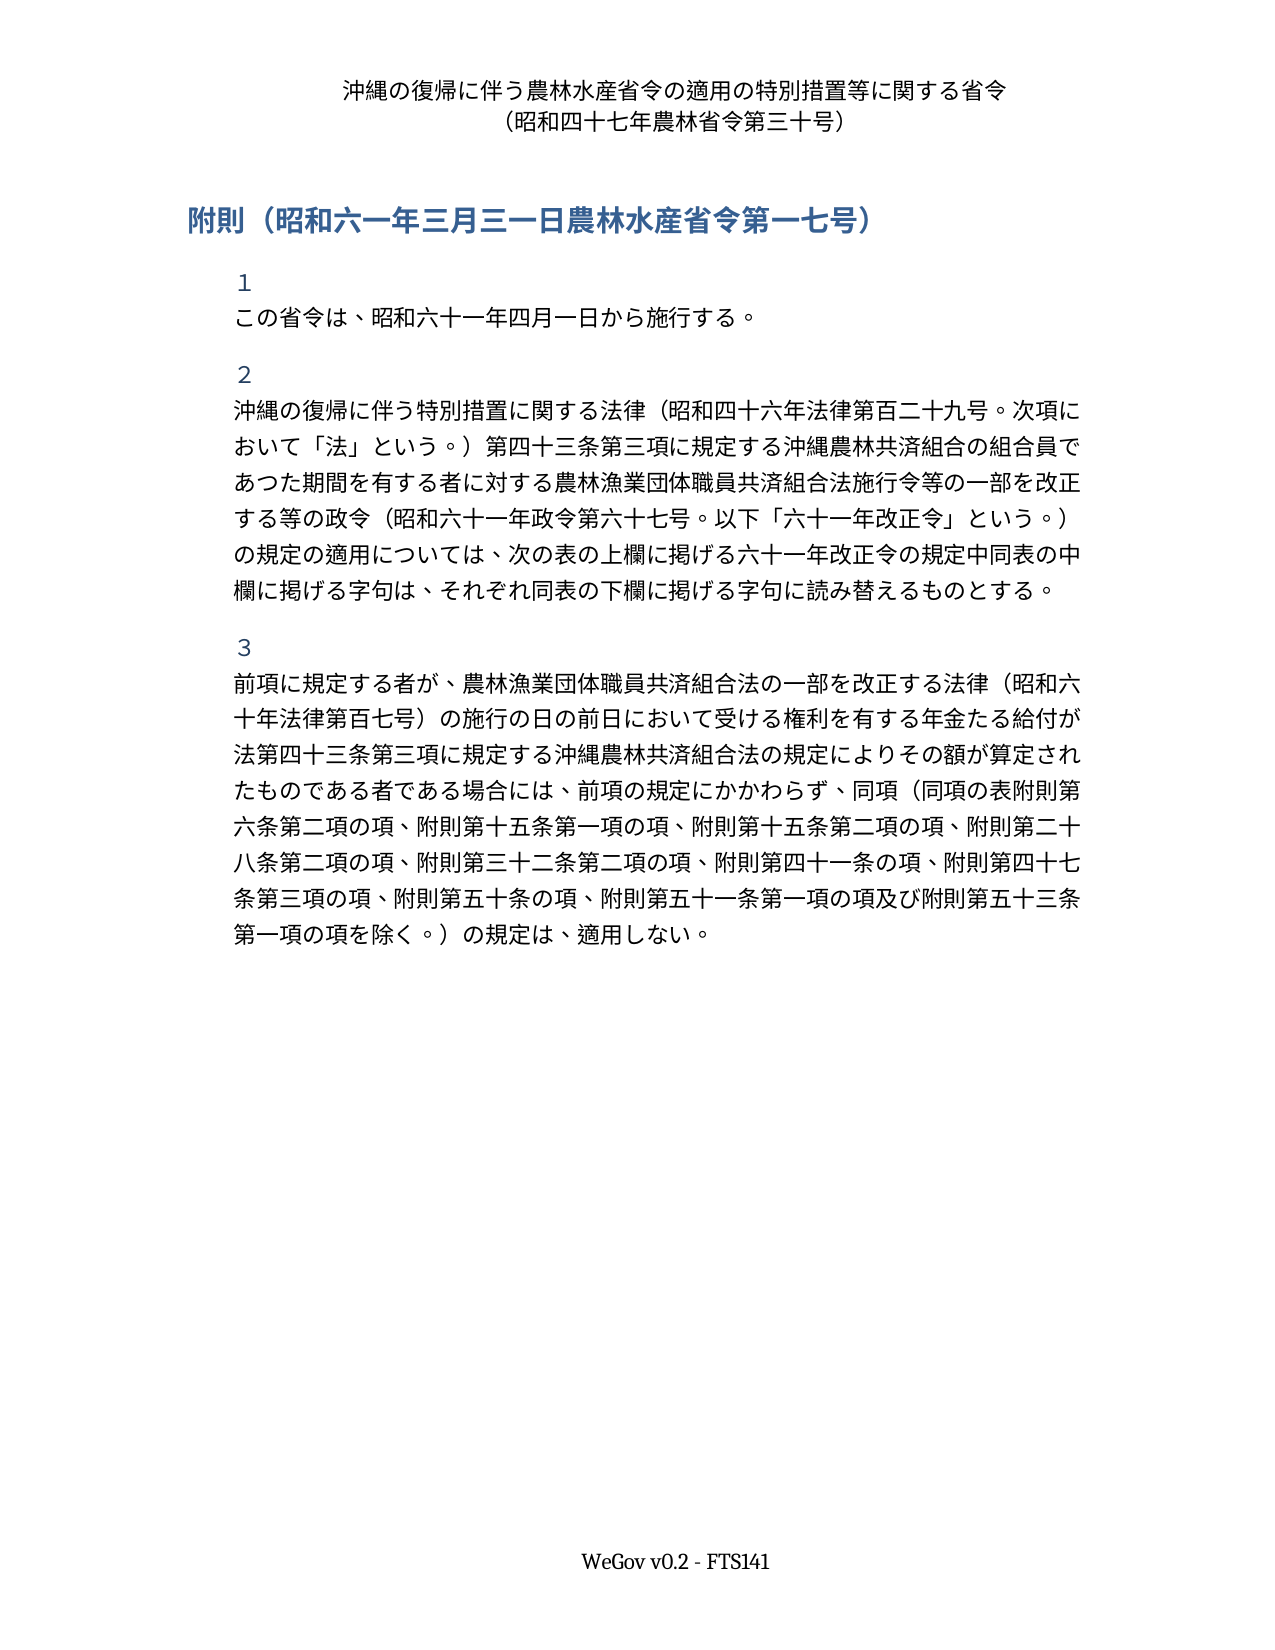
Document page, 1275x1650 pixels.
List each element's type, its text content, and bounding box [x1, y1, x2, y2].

subtitle ２ [233, 359, 1087, 390]
text 前項に規定する者が、農林漁業団体職員共済組合法の一部を改正する法律（昭和六十年法律第百七号）の施行の日の前日において受ける権利を有する年金たる給付が法第四十三条第三項に規定する沖縄農林共済組合法の規定によりその額が算定されたものである者である場合には、前項の規定にかかわらず、同項（同項の表附則第六条第二項の項、附則第十五条第一項の項、附則第十五条第二項の項、附則第二十八条第二項の項、附則第三十二条第二項の項、附則第四十一条の項、附則第四十七条第三項の項、附則第五十条の項、附則第五十一条第一項の項及び附則第五十三条第一項の項を除く。）の規定は、適用しない。 [233, 667, 1087, 950]
subtitle ３ [233, 632, 1087, 663]
subtitle １ [233, 266, 1087, 298]
text この省令は、昭和六十一年四月一日から施行する。 [233, 302, 1087, 334]
subtitle 附則（昭和六一年三月三一日農林水産省令第一七号） [187, 200, 1087, 240]
text 沖縄の復帰に伴う特別措置に関する法律（昭和四十六年法律第百二十九号。次項において「法」という。）第四十三条第三項に規定する沖縄農林共済組合の組合員であつた期間を有する者に対する農林漁業団体職員共済組合法施行令等の一部を改正する等の政令（昭和六十一年政令第六十七号。以下「六十一年改正令」という。）の規定の適用については、次の表の上欄に掲げる六十一年改正令の規定中同表の中欄に掲げる字句は、それぞれ同表の下欄に掲げる字句に読み替えるものとする。 [233, 395, 1087, 606]
